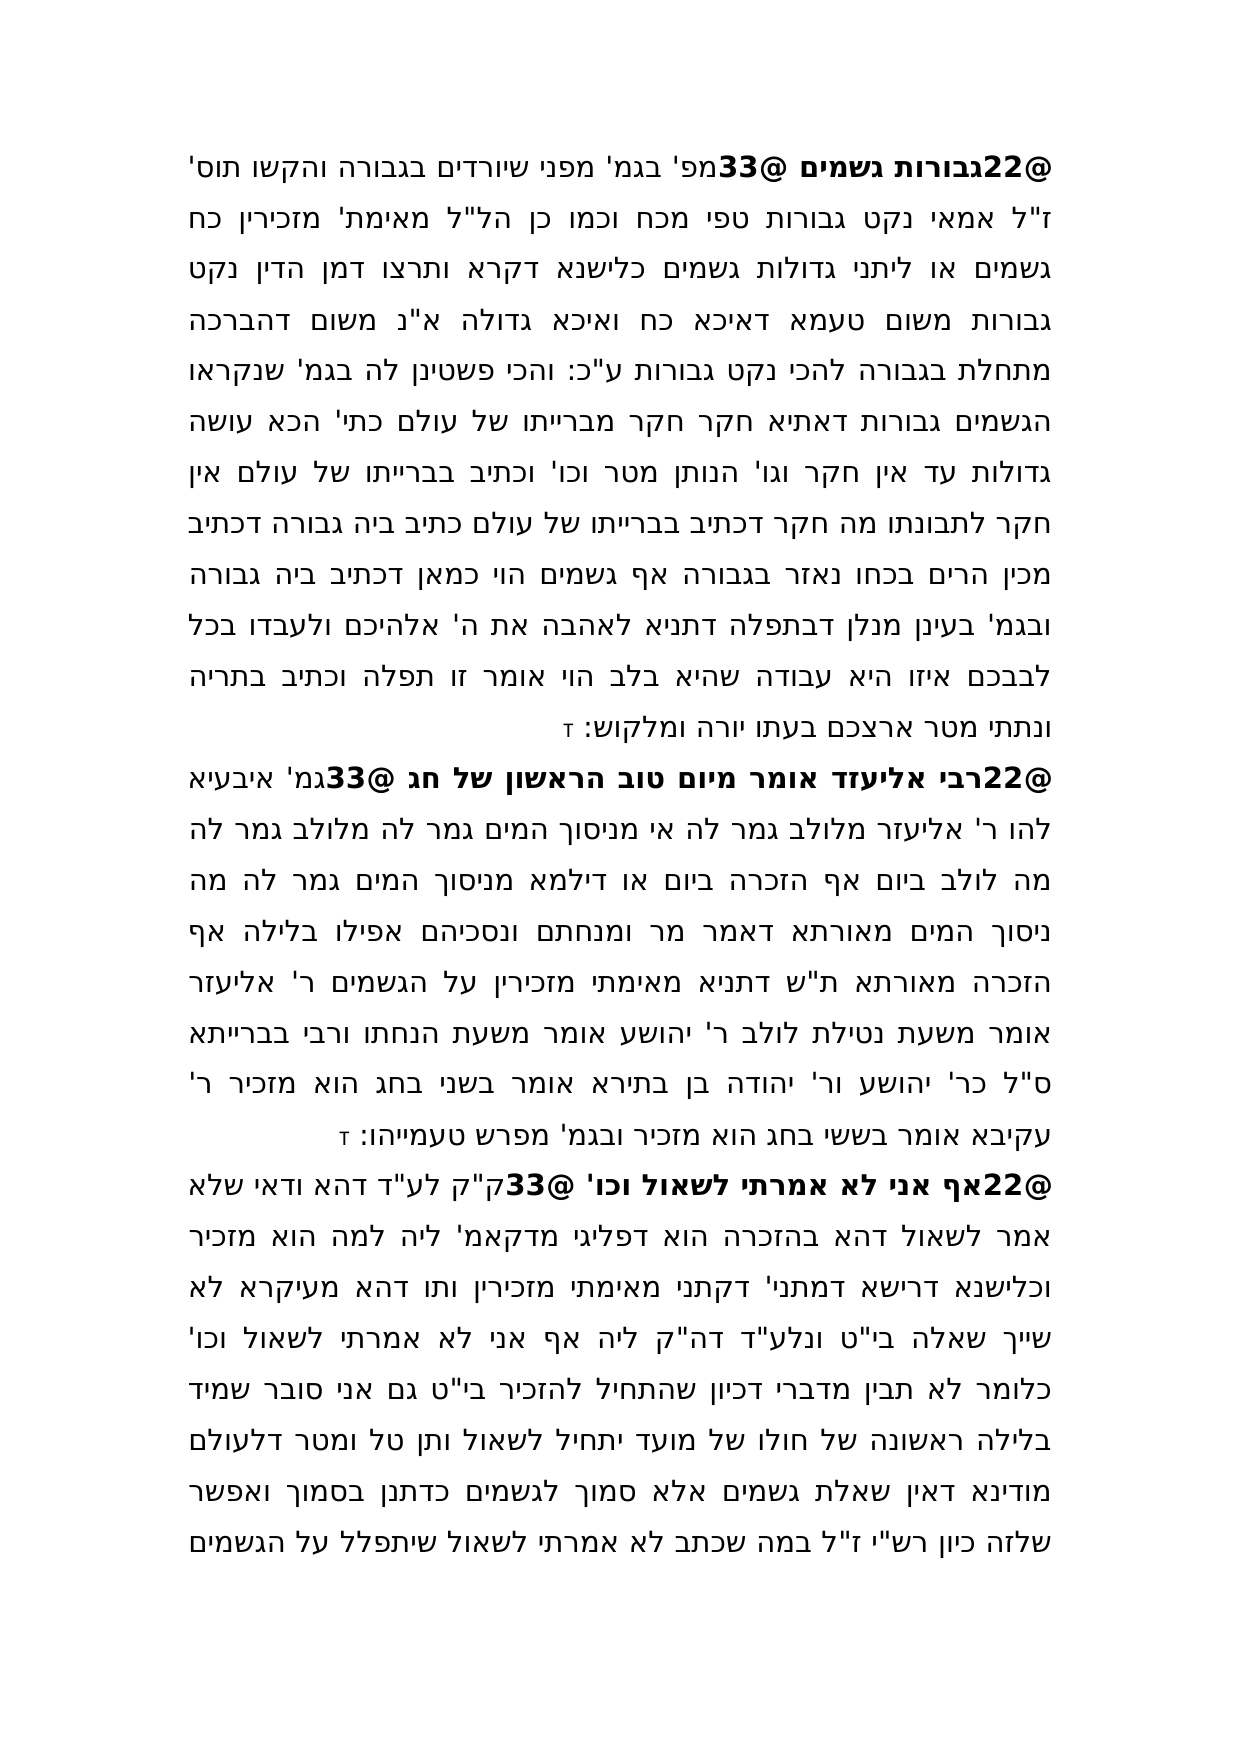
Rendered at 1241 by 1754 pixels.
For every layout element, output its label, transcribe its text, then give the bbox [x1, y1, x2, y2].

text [187, 1169, 1053, 1559]
text @22רבי אליעזד אומר מיום טוב הראשון של חג @33גמ' איבעיא להו ר' אליעזר מלולב גמר לה אי מניסוך המים גמר לה מלולב גמר לה מה לולב ביום אף הזכרה ביום או דילמא מניסוך המים גמר לה מה ניסוך המים מאורתא דאמר מר ומנחתם ונסכיהם אפילו בלילה אף הזכרה מאורתא ת"ש דתניא מאימתי מזכירין על הגשמים ר' אליעזר אומר משעת נטילת לולב ר' יהושע אומר משעת הנחתו ורבי בברייתא ס"ל כר' יהושע ור' יהודה בן בתירא אומר בשני בחג הוא מזכיר ר' עקיבא אומר בששי בחג הוא מזכיר ובגמ' מפרש טעמייהו: T [187, 761, 1053, 1152]
text @22גבורות גשמים @33מפ' בגמ' מפני שיורדים בגבורה והקשו תוס' ז"ל אמאי נקט גבורות טפי מכח וכמו כן הל"ל מאימת' מזכירין כח גשמים או ליתני גדולות גשמים כלישנא דקרא ותרצו דמן הדין נקט גבורות משום טעמא דאיכא כח ואיכא גדולה א"נ משום דהברכה מתחלת בגבורה להכי נקט גבורות ע"כ: והכי פשטינן לה בגמ' שנקראו הגשמים גבורות דאתיא חקר חקר מברייתו של עולם כתי' הכא עושה גדולות עד אין חקר וגו' הנותן מטר וכו' וכתיב בברייתו של עולם אין חקר לתבונתו מה חקר דכתיב בברייתו של עולם כתיב ביה גבורה דכתיב מכין הרים בכחו נאזר בגבורה אף גשמים הוי כמאן דכתיב ביה גבורה ובגמ' בעינן מנלן דבתפלה דתניא לאהבה את ה' אלהיכם ולעבדו בכל לבבכם איזו היא עבודה שהיא בלב הוי אומר זו תפלה וכתיב בתריה ונתתי מטר ארצכם בעתו יורה ומלקוש: T [187, 150, 1053, 744]
